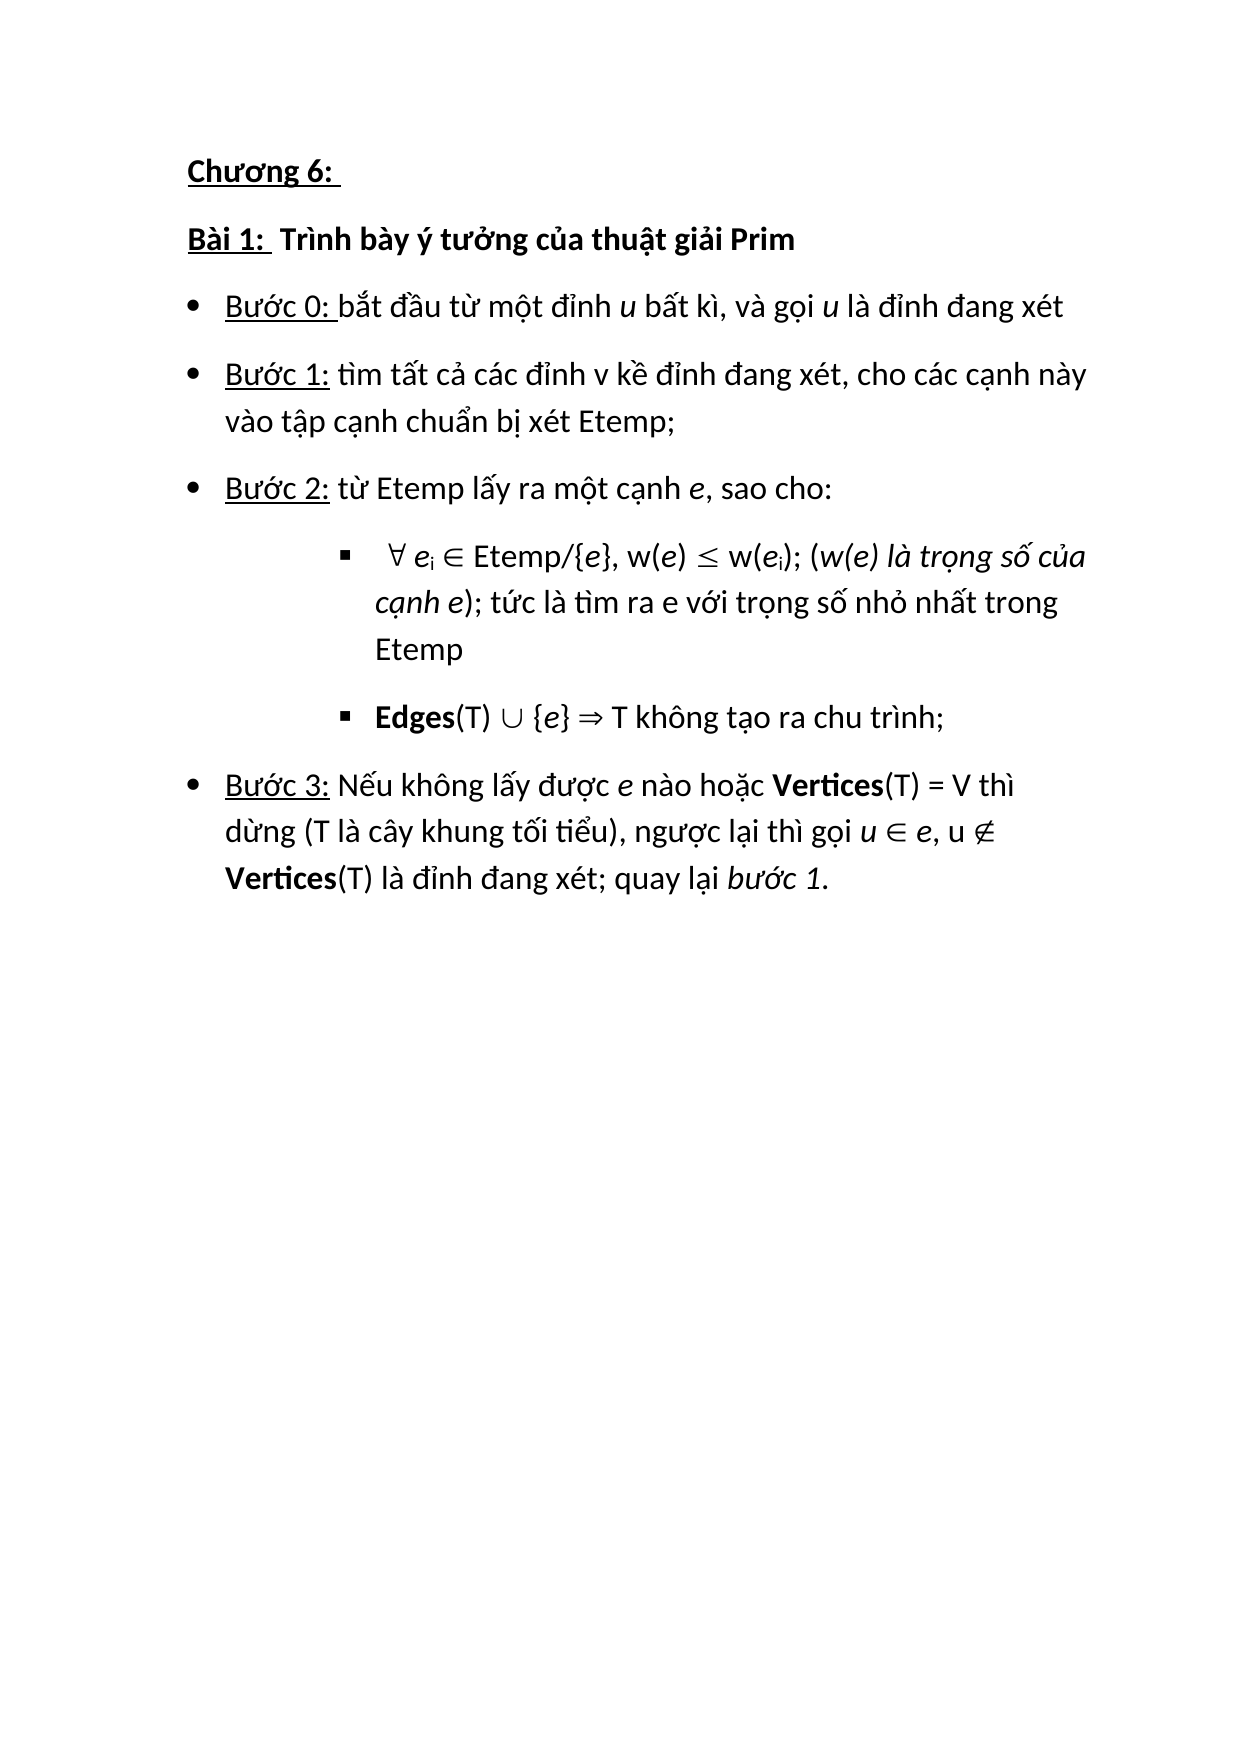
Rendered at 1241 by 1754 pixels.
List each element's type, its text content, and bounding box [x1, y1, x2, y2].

text Chương 6: [187, 150, 1090, 191]
list Edges(T) {e} T không tạo ra chu trình; [337, 696, 1090, 737]
list Bước 2: từ Etemp lấy ra một cạnh e, sao cho: [187, 467, 1090, 508]
text Bài 1: Trình bày ý tưởng của thuật giải Prim [187, 218, 1090, 258]
list Bước 0: bắt đầu từ một đỉnh u bất kì, và gọi u là đỉnh đang xét [187, 285, 1090, 326]
list ei Etemp/{e}, w(e) w(ei); (w(e) là trọng số của cạnh e); tức là tìm ra e với trọng số nhỏ nhất trong Etemp [337, 535, 1090, 669]
list Bước 1: tìm tất cả các đỉnh v kề đỉnh đang xét, cho các cạnh này vào tập cạnh chuẩn bị xét Etemp; [187, 353, 1090, 440]
list Bước 3: Nếu không lấy được e nào hoặc Vertices(T) = V thì dừng (T là cây khung tối tiểu), ngược lại thì gọi u e, u Vertices(T) là đỉnh đang xét; quay lại bước 1. [187, 763, 1090, 898]
